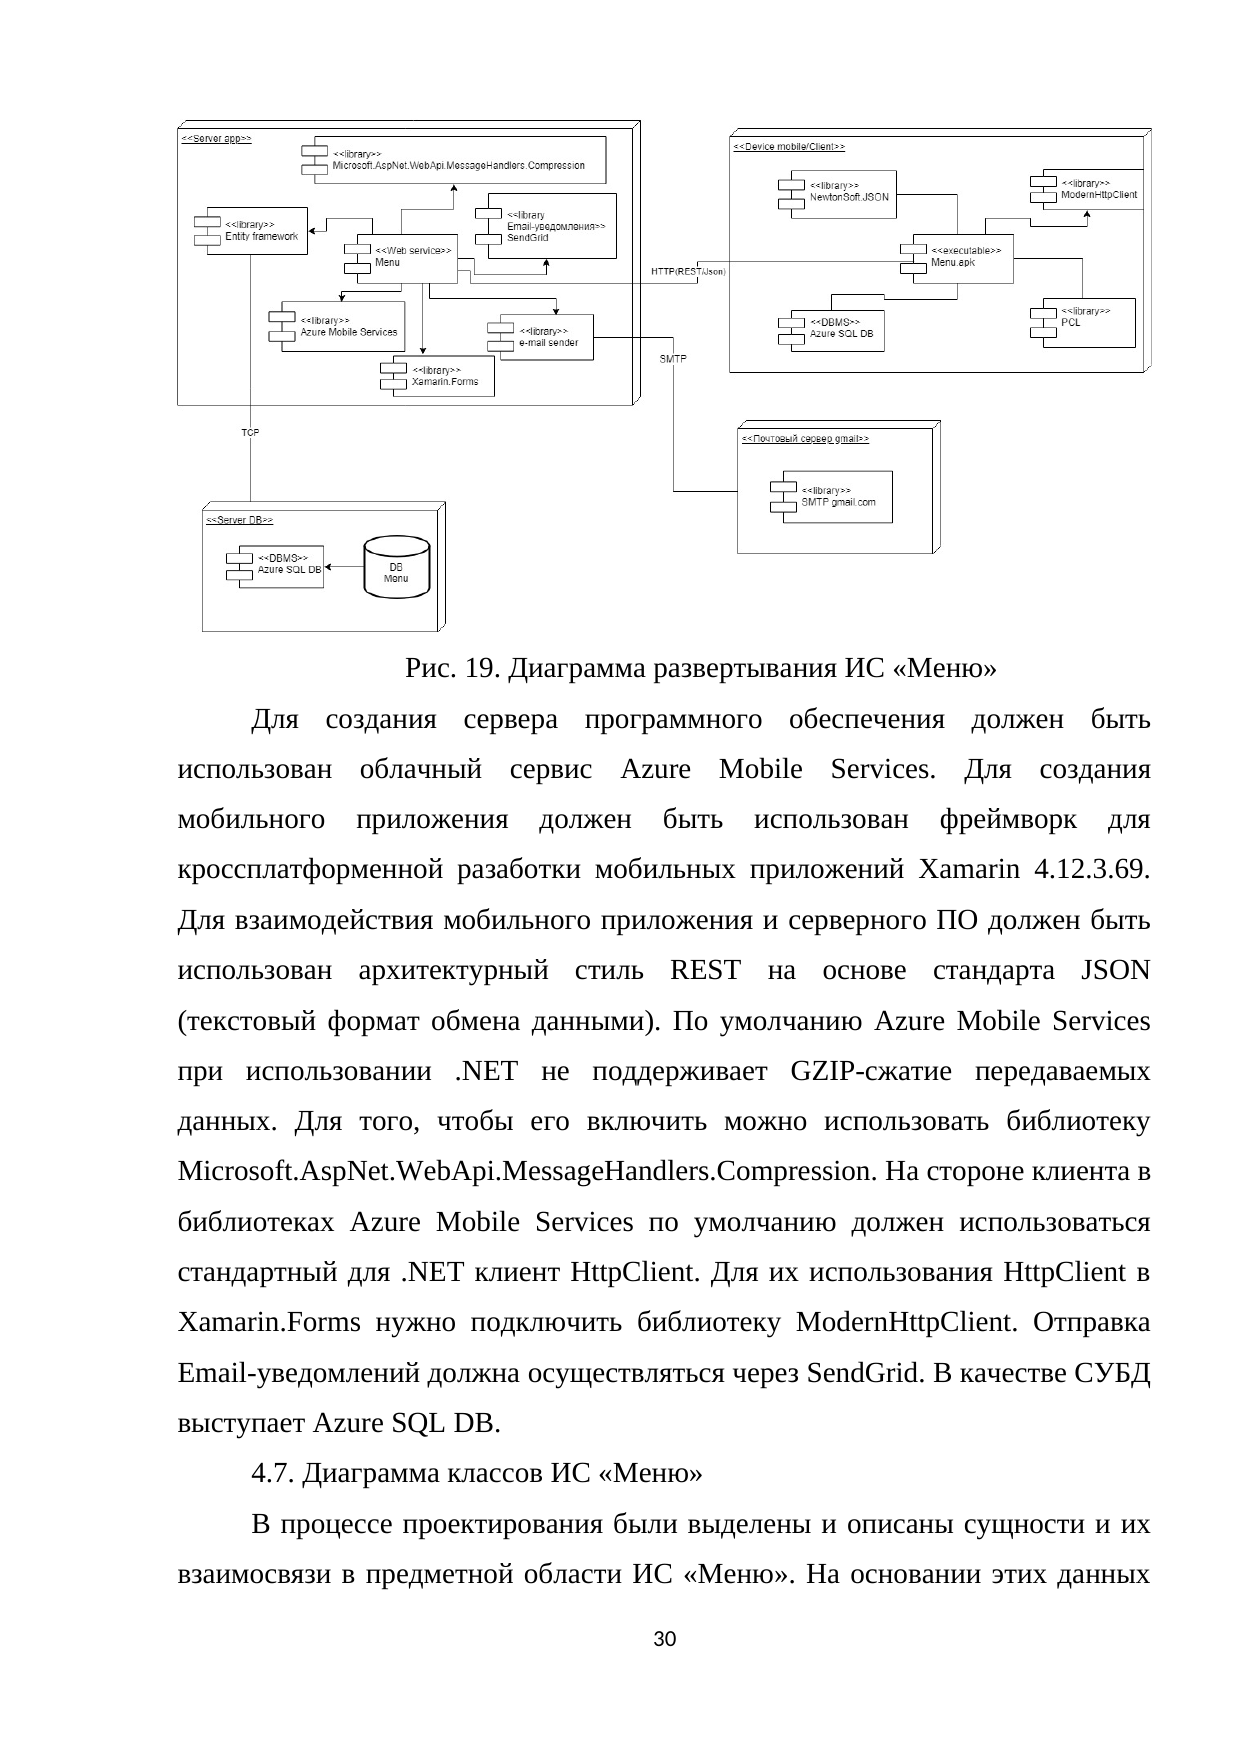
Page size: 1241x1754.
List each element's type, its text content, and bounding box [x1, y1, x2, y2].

text Для создания сервера программного обеспечения должен быть использован облачный сервис Azure Mobile Services. Для создания мобильного приложения должен быть использован фреймворк для кроссплатформенной разаботки мобильных приложений Xamarin 4.12.3.69. Для взаимодействия мобильного приложения и серверного ПО должен быть использован архитектурный стиль REST на основе стандарта JSON (текстовый формат обмена данными). По умолчанию Azure Mobile Services при использовании .NET не поддерживает GZIP-сжатие передаваемых данных. Для того, чтобы его включить можно использовать библиотеку Microsoft.AspNet.WebApi.MessageHandlers.Compression. На стороне клиента в библиотеках Azure Mobile Services по умолчанию должен использоваться стандартный для .NET клиент HttpClient. Для их использования HttpClient в Xamarin.Forms нужно подключить библиотеку ModernHttpClient. Отправка Email-уведомлений должна осуществляться через SendGrid. В качестве СУБД выступает Azure SQL DB. [177, 701, 1152, 1439]
text Рис. 19. Диаграмма развертывания ИС «Меню» [177, 650, 1152, 684]
picture [177, 118, 1152, 632]
subtitle 4.7. Диаграмма классов ИС «Меню» [177, 1455, 1152, 1489]
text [177, 1506, 1152, 1589]
